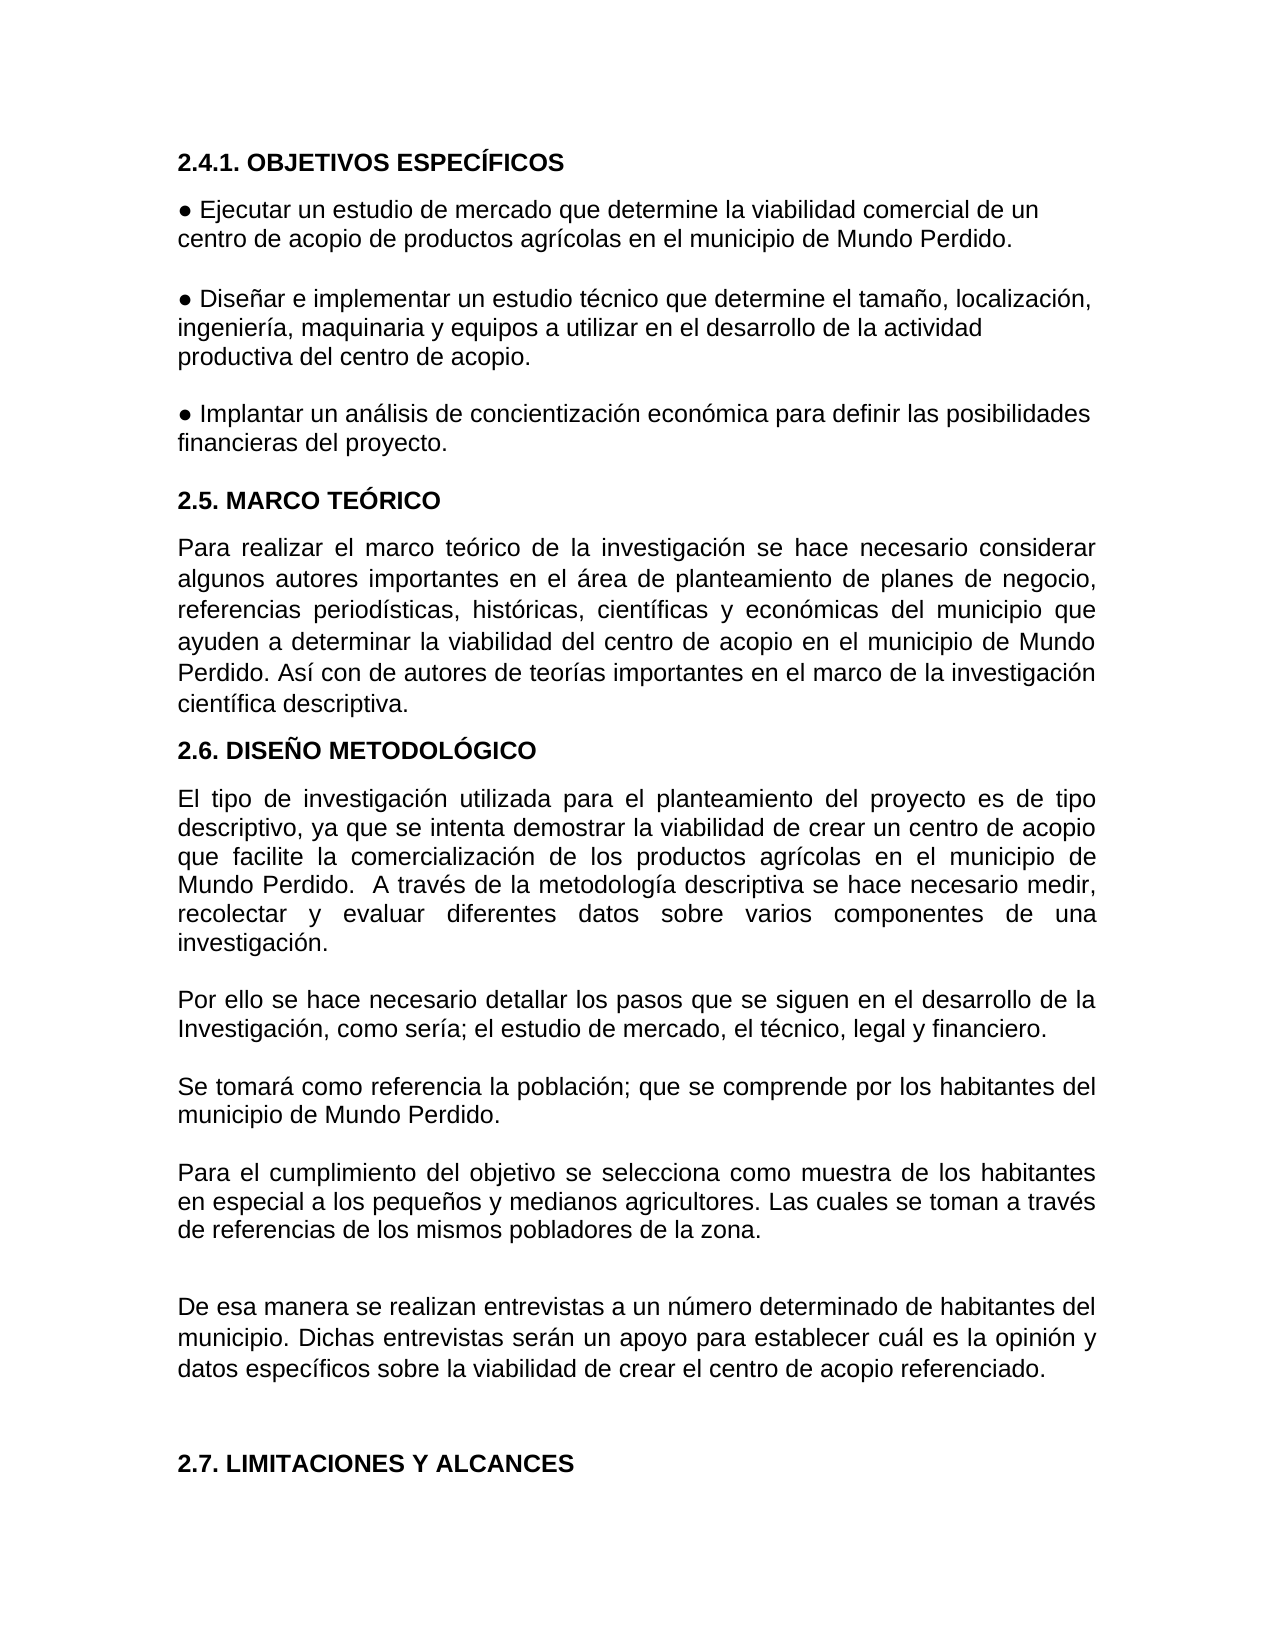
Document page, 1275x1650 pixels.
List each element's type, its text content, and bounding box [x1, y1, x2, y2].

text 2.7. LIMITACIONES Y ALCANCES [177, 1449, 1098, 1478]
text De esa manera se realizan entrevistas a un número determinado de habitantes del municipio. Dichas entrevistas serán un apoyo para establecer cuál es la opinión y datos específicos sobre la viabilidad de crear el centro de acopio referenciado. [177, 1292, 1098, 1382]
text 2.4.1. OBJETIVOS ESPECÍFICOS [177, 148, 1098, 176]
text 2.6. DISEÑO METODOLÓGICO [177, 736, 1098, 765]
text El tipo de investigación utilizada para el planteamiento del proyecto es de tipo descriptivo, ya que se intenta demostrar la viabilidad de crear un centro de acopio que facilite la comercialización de los productos agrícolas en el municipio de Mundo Perdido. A través de la metodología descriptiva se hace necesario medir, recolectar y evaluar diferentes datos sobre varios componentes de una investigación. [177, 784, 1098, 956]
text Se tomará como referencia la población; que se comprende por los habitantes del municipio de Mundo Perdido. [177, 1071, 1098, 1129]
text 2.5. MARCO TEÓRICO [177, 486, 1098, 514]
text ● Implantar un análisis de concientización económica para definir las posibilidades financieras del proyecto. [177, 399, 1098, 457]
text ● Diseñar e implementar un estudio técnico que determine el tamaño, localización, ingeniería, maquinaria y equipos a utilizar en el desarrollo de la actividad productiva del centro de acopio. [177, 284, 1098, 371]
text Por ello se hace necesario detallar los pasos que se siguen en el desarrollo de la Investigación, como sería; el estudio de mercado, el técnico, legal y financiero. [177, 985, 1098, 1043]
text Para el cumplimiento del objetivo se selecciona como muestra de los habitantes en especial a los pequeños y medianos agricultores. Las cuales se toman a través de referencias de los mismos pobladores de la zona. [177, 1158, 1098, 1244]
text Para realizar el marco teórico de la investigación se hace necesario considerar algunos autores importantes en el área de planteamiento de planes de negocio, referencias periodísticas, históricas, científicas y económicas del municipio que ayuden a determinar la viabilidad del centro de acopio en el municipio de Mundo Perdido. Así con de autores de teorías importantes en el marco de la investigación científica descriptiva. [177, 533, 1098, 717]
text ● Ejecutar un estudio de mercado que determine la viabilidad comercial de un centro de acopio de productos agrícolas en el municipio de Mundo Perdido. [177, 195, 1098, 253]
